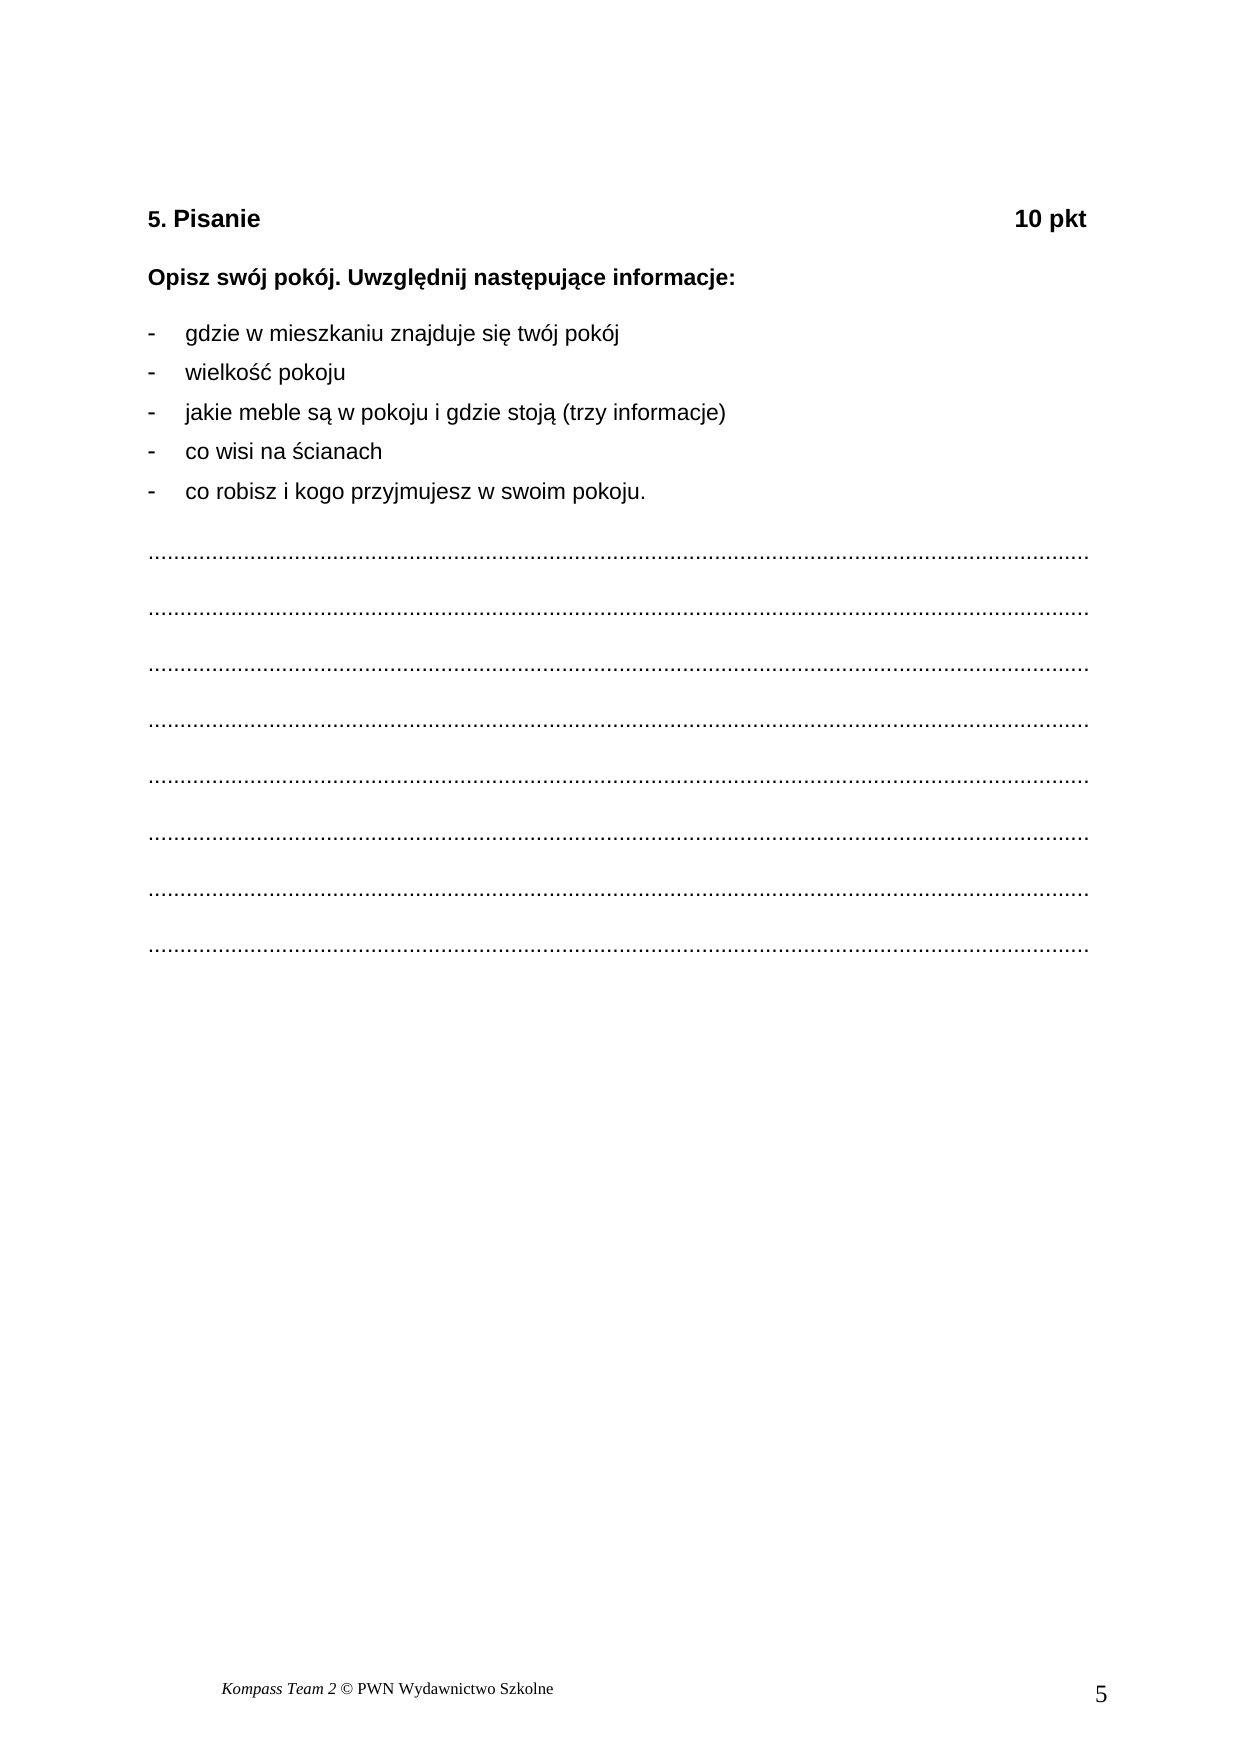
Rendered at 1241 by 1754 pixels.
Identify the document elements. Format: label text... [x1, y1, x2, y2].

text .................................................................................................................................................... [148, 762, 1093, 789]
list co wisi na ścianach [148, 438, 1093, 464]
text .................................................................................................................................................... [148, 819, 1093, 845]
text .................................................................................................................................................... [148, 706, 1093, 733]
list jakie meble są w pokoju i gdzie stoją (trzy informacje) [148, 399, 1093, 425]
text .................................................................................................................................................... [148, 650, 1093, 677]
text Opisz swój pokój. Uwzględnij następujące informacje: [148, 263, 1093, 290]
text 5. Pisanie 10 pkt [148, 204, 1093, 232]
list gdzie w mieszkaniu znajduje się twój pokój [148, 320, 1093, 346]
text .................................................................................................................................................... [148, 594, 1093, 620]
text .................................................................................................................................................... [148, 538, 1093, 564]
text .................................................................................................................................................... [148, 931, 1093, 957]
list wielkość pokoju [148, 359, 1093, 386]
list co robisz i kogo przyjmujesz w swoim pokoju. [148, 478, 1093, 504]
text .................................................................................................................................................... [148, 875, 1093, 901]
